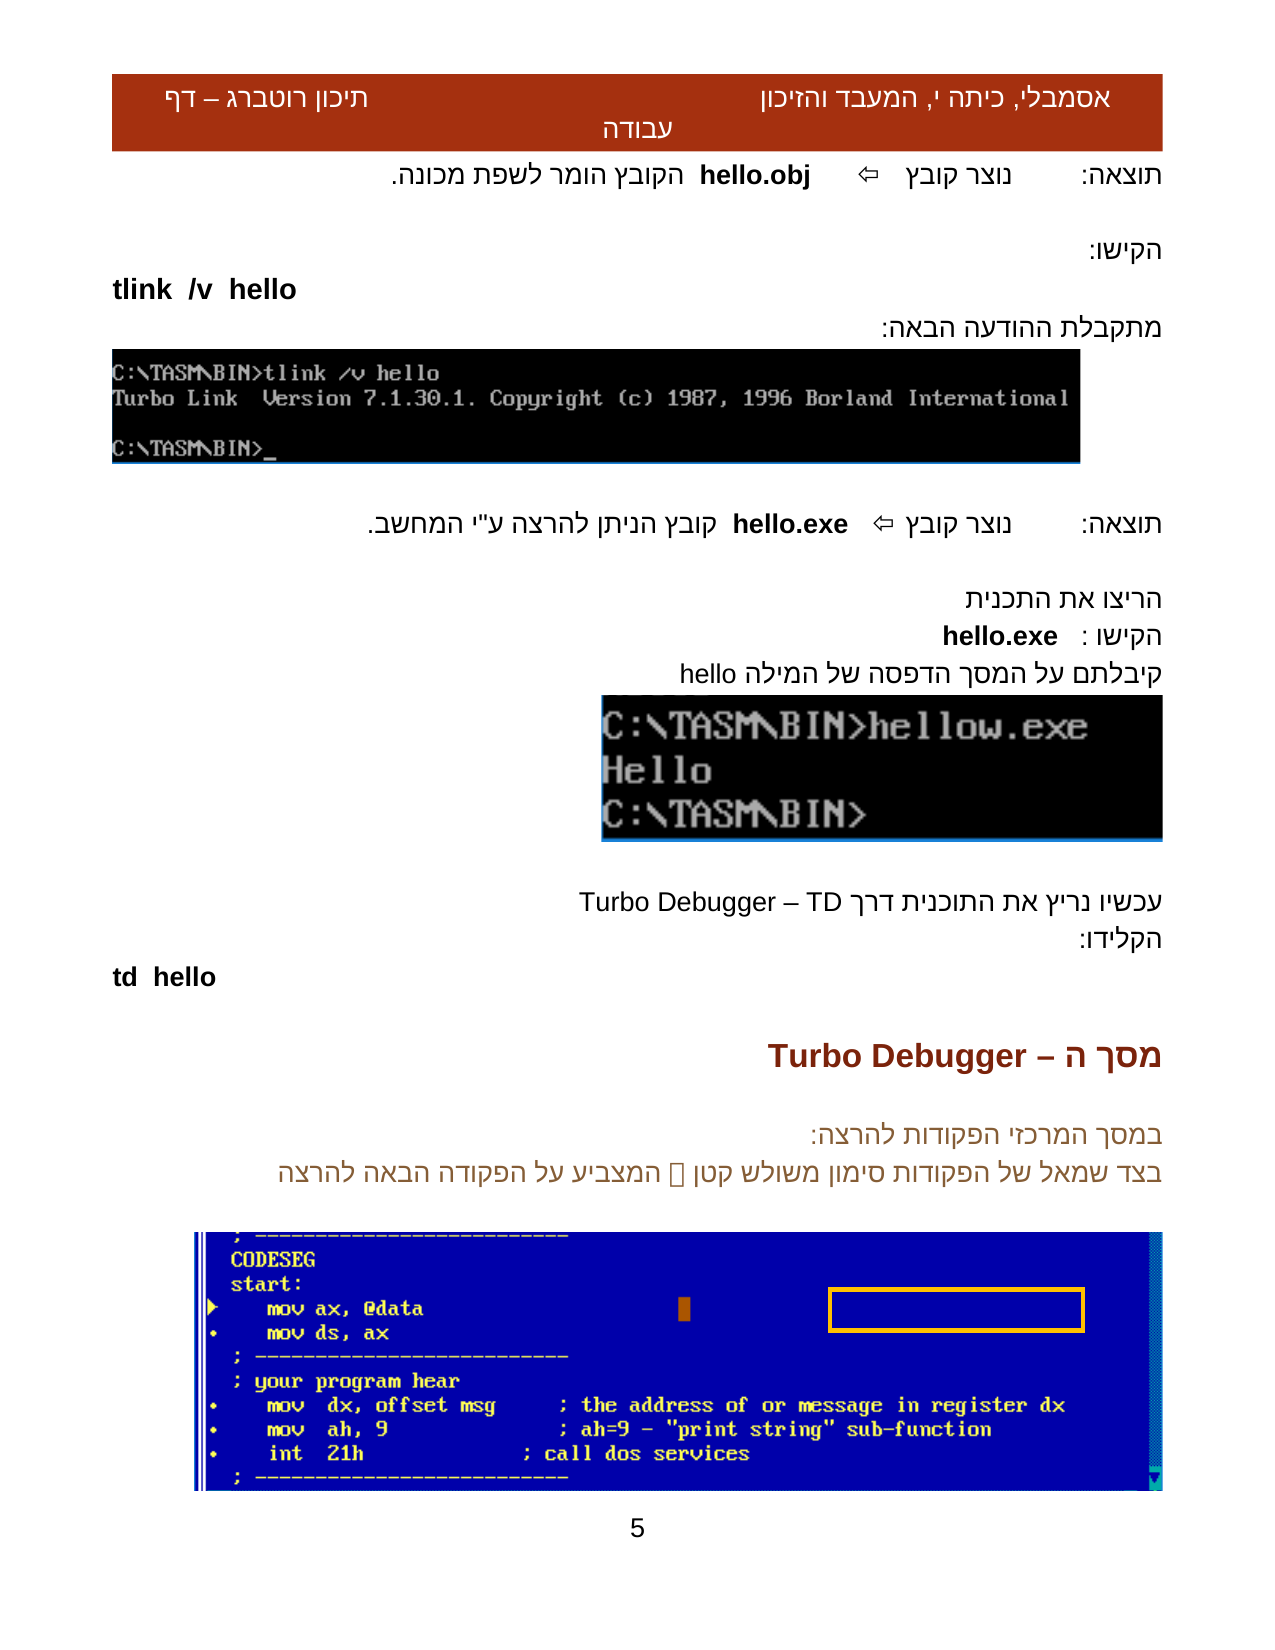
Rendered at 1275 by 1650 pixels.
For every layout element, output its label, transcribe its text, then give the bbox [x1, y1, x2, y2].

picture [601, 695, 1163, 842]
picture [194, 1232, 1163, 1491]
text בצד שמאל של הפקודות סימון משולש קטן המצביע על הפקודה הבאה להרצה [112, 1157, 1163, 1189]
text הריצו את התכנית הקישו : hello.exe [112, 583, 1163, 651]
text td hello [112, 961, 1163, 992]
subtitle מסך ה – Turbo Debugger [112, 1036, 1163, 1074]
text tlink /v hello [112, 272, 1163, 305]
text תוצאה: נוצר קובץ hello.exe קובץ הניתן להרצה ע"י המחשב. [112, 508, 1163, 539]
picture [112, 349, 1081, 464]
text עכשיו נריץ את התוכנית דרך Turbo Debugger – TD [112, 886, 1163, 917]
text תוצאה: נוצר קובץ hello.obj הקובץ הומר לשפת מכונה. [112, 152, 1163, 190]
text הקישו: [112, 234, 1163, 265]
text קיבלתם על המסך הדפסה של המילה hello [112, 658, 1163, 689]
text במסך המרכזי הפקודות להרצה: [112, 1119, 1163, 1151]
text הקלידו: [112, 923, 1163, 954]
text מתקבלת ההודעה הבאה: [112, 312, 1163, 343]
